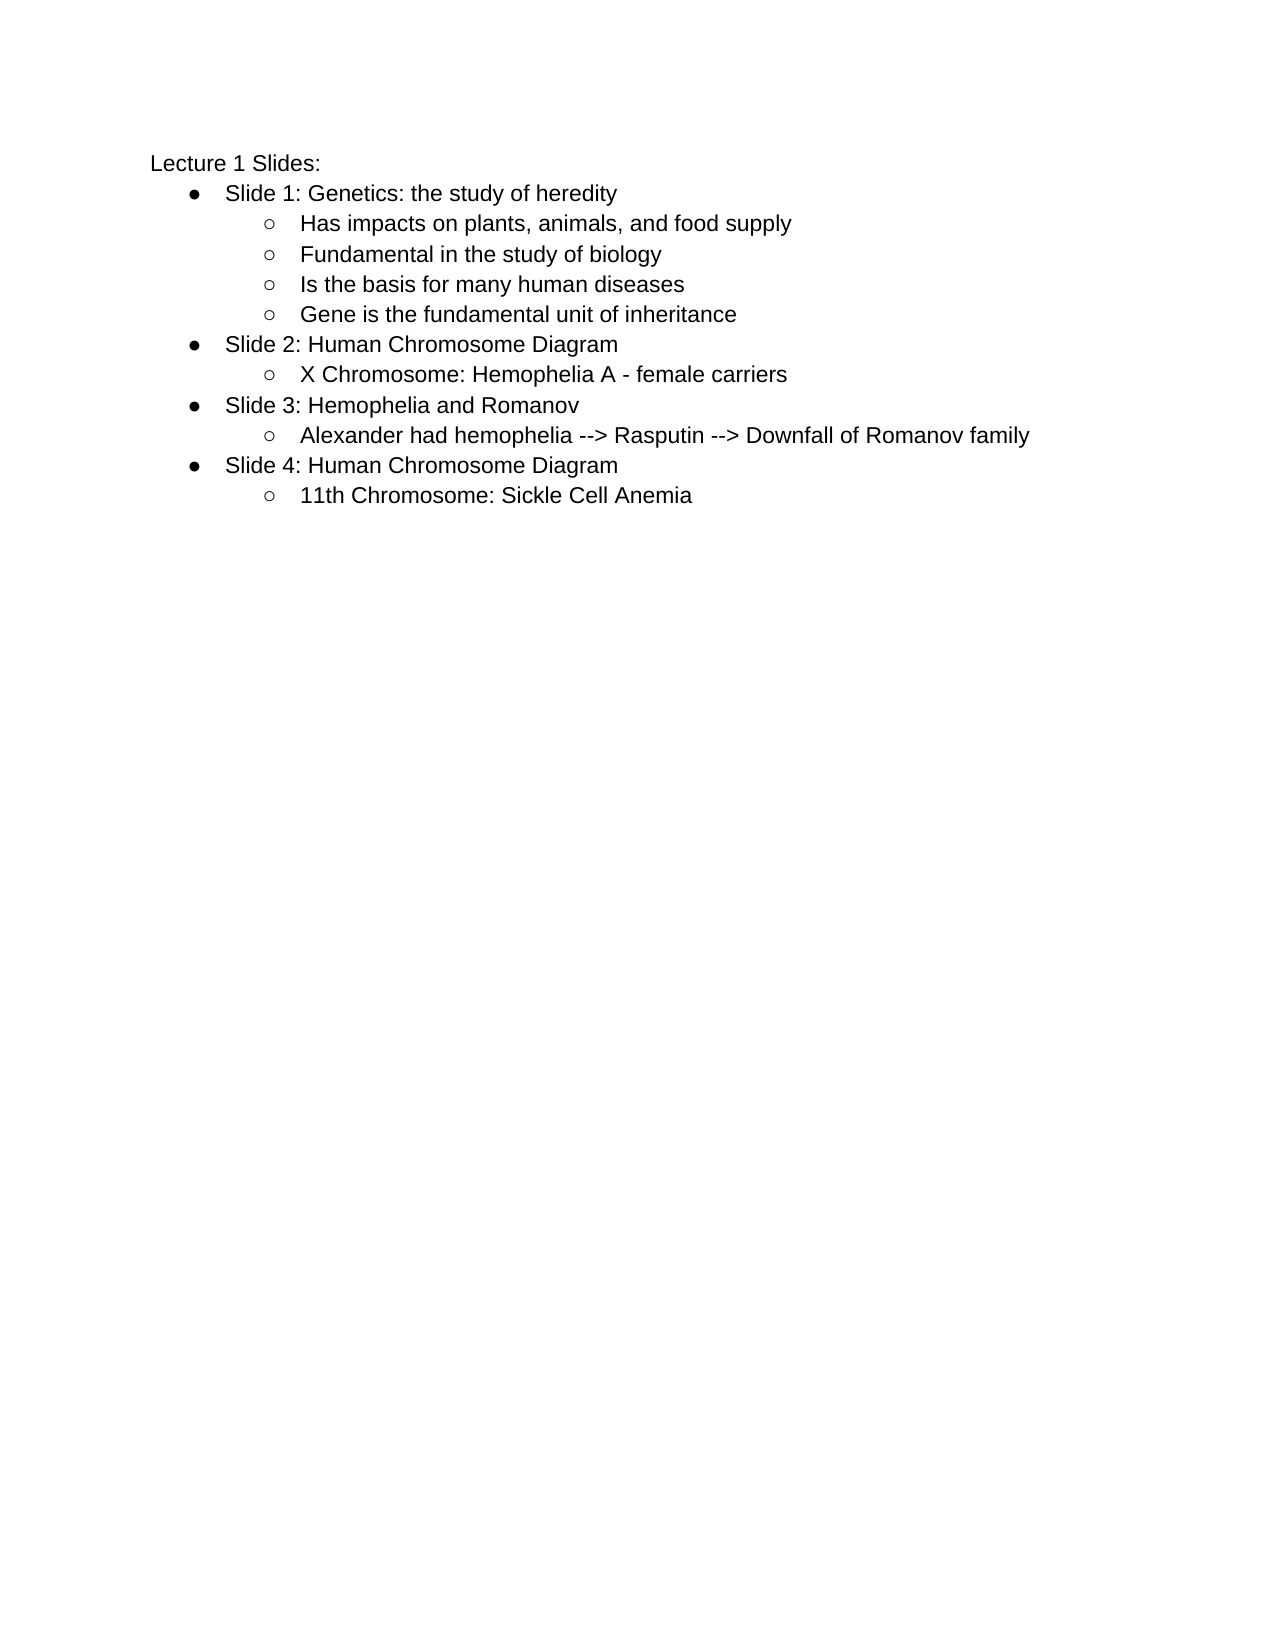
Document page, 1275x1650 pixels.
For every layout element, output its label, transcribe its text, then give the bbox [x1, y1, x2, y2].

list Slide 3: Hemophelia and Romanov [187, 392, 1125, 418]
list Slide 2: Human Chromosome Diagram [187, 331, 1125, 358]
list Slide 4: Human Chromosome Diagram [187, 452, 1125, 478]
list Is the basis for many human diseases [262, 271, 1125, 297]
list X Chromosome: Hemophelia A - female carriers [262, 361, 1125, 388]
list Slide 1: Genetics: the study of heredity [187, 180, 1125, 207]
list Has impacts on plants, animals, and food supply [262, 210, 1125, 237]
list 11th Chromosome: Sickle Cell Anemia [262, 482, 1125, 509]
list Fundamental in the study of biology [262, 241, 1125, 267]
text Lecture 1 Slides: [150, 150, 1125, 176]
list Gene is the fundamental unit of inheritance [262, 301, 1125, 327]
list Alexander had hemophelia --> Rasputin --> Downfall of Romanov family [262, 422, 1125, 448]
